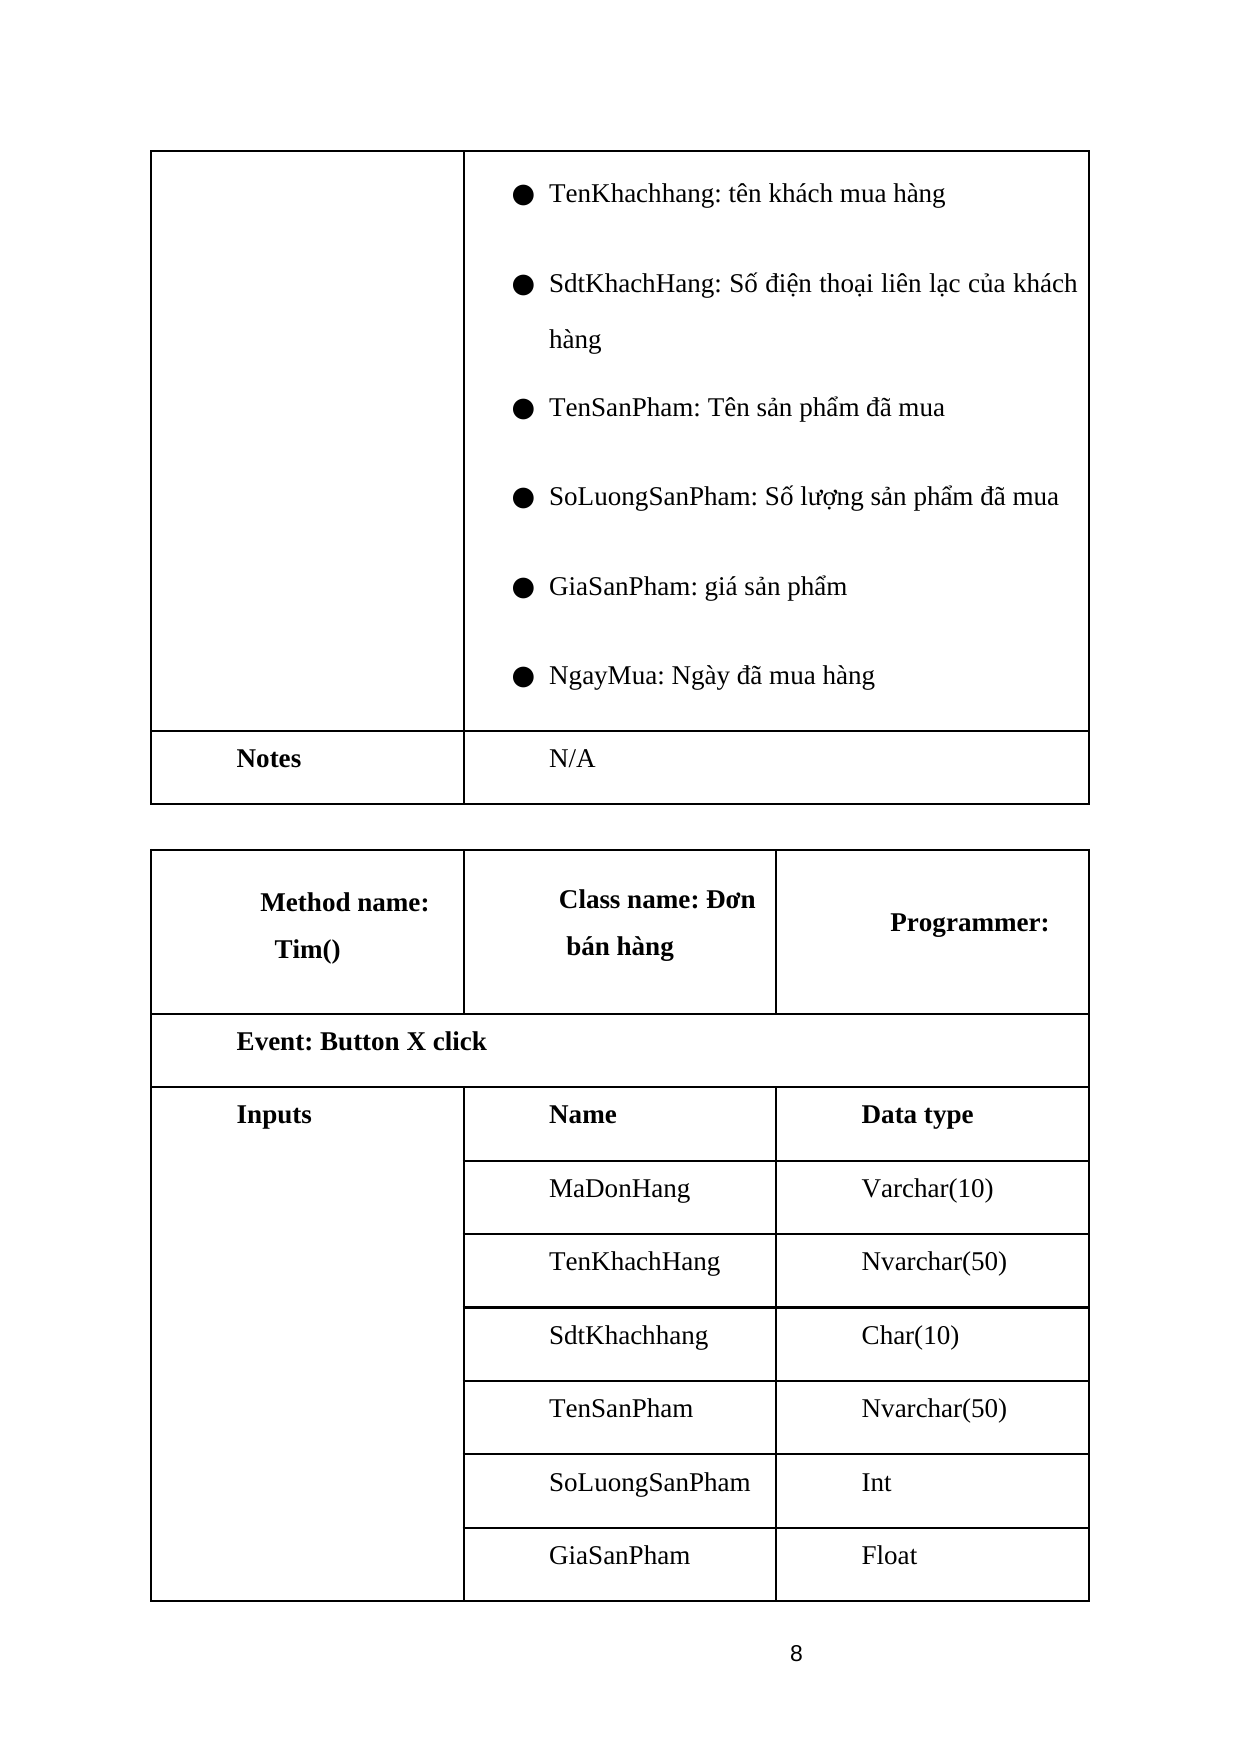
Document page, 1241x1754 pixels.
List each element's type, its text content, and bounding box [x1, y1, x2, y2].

table_cell Char(10) [777, 1309, 1088, 1380]
table_cell SdtKhachhang [465, 1309, 775, 1380]
table_header Programmer: [777, 851, 1088, 1013]
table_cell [465, 152, 1088, 730]
table_header Method name: Tim() [152, 851, 463, 1013]
table_cell TenSanPham [465, 1382, 775, 1453]
table_cell N/A [465, 732, 1088, 803]
table_cell Name [465, 1088, 775, 1159]
table_cell Inputs [152, 1088, 463, 1600]
table_cell Notes [152, 732, 463, 803]
table_cell Event: Button X click [152, 1015, 1088, 1086]
table_cell MaDonHang [465, 1162, 775, 1233]
table_cell TenKhachHang [465, 1235, 775, 1306]
table_header Class name: Đơn bán hàng [465, 851, 775, 1013]
table_cell Varchar(10) [777, 1162, 1088, 1233]
table_cell Int [777, 1455, 1088, 1527]
table_cell GiaSanPham [465, 1529, 775, 1600]
table_cell Float [777, 1529, 1088, 1600]
table_cell Nvarchar(50) [777, 1235, 1088, 1306]
table_cell Data type [777, 1088, 1088, 1159]
table_cell Nvarchar(50) [777, 1382, 1088, 1453]
table_cell SoLuongSanPham [465, 1455, 775, 1527]
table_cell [152, 152, 463, 730]
